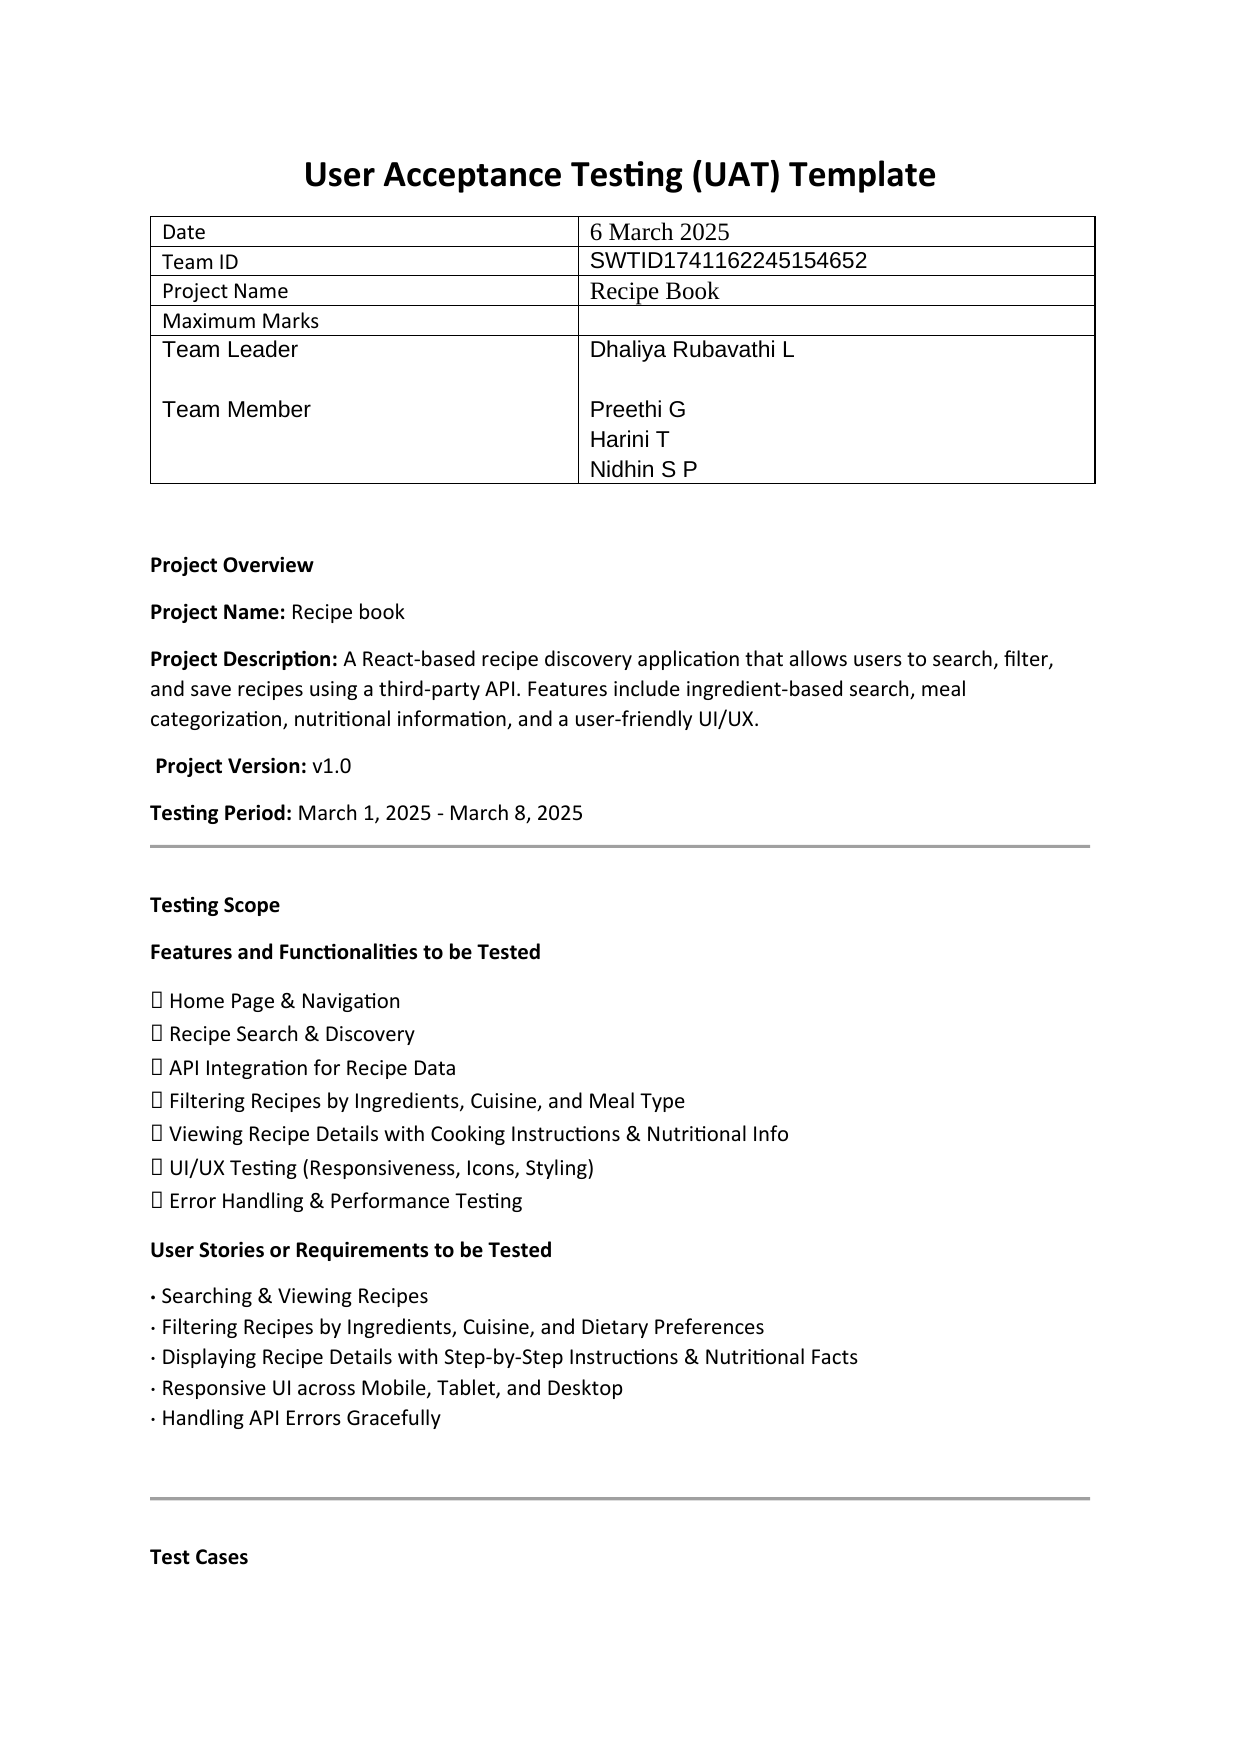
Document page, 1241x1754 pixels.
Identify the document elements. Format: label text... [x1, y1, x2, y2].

text Project Description: A React-based recipe discovery application that allows users to search, filter, and save recipes using a third-party API. Features include ingredient-based search, meal categorization, nutritional information, and a user-friendly UI/UX. [150, 644, 1090, 732]
text Home Page & Navigation Recipe Search & Discovery API Integration for Recipe Data Filtering Recipes by Ingredients, Cuisine, and Meal Type Viewing Recipe Details with Cooking Instructions & Nutritional Info UI/UX Testing (Responsiveness, Icons, Styling) Error Handling & Performance Testing [150, 984, 1090, 1216]
table_cell Dhaliya Rubavathi L Preethi G Harini T Nidhin S P [579, 336, 1094, 483]
text Project Name: Recipe book [150, 597, 1090, 625]
text User Stories or Requirements to be Tested [150, 1235, 1090, 1263]
text Features and Functionalities to be Tested [150, 937, 1090, 965]
table_header Date [151, 217, 578, 246]
text Testing Scope [150, 890, 1090, 918]
text Project Version: v1.0 [150, 751, 1090, 779]
table_header 6 March 2025 [579, 217, 1094, 246]
table_cell Maximum Marks [151, 306, 578, 334]
text Project Overview [150, 550, 1090, 578]
text Testing Period: March 1, 2025 - March 8, 2025 [150, 798, 1090, 826]
table_cell Team Leader Team Member [151, 336, 578, 483]
table_cell Project Name [151, 276, 578, 305]
table_cell Team ID [151, 247, 578, 275]
table_cell SWTID1741162245154652 [579, 247, 1094, 275]
text Test Cases [150, 1542, 1090, 1570]
text 📌 Searching & Viewing Recipes 📌 Filtering Recipes by Ingredients, Cuisine, and Dietary Preferences 📌 Displaying Recipe Details with Step-by-Step Instructions & Nutritional Facts 📌 Responsive UI across Mobile, Tablet, and Desktop 📌 Handling API Errors Gracefully [150, 1282, 1090, 1431]
text User Acceptance Testing (UAT) Template [150, 150, 1090, 196]
table_cell [579, 306, 1094, 334]
table_cell Recipe Book [579, 276, 1094, 305]
